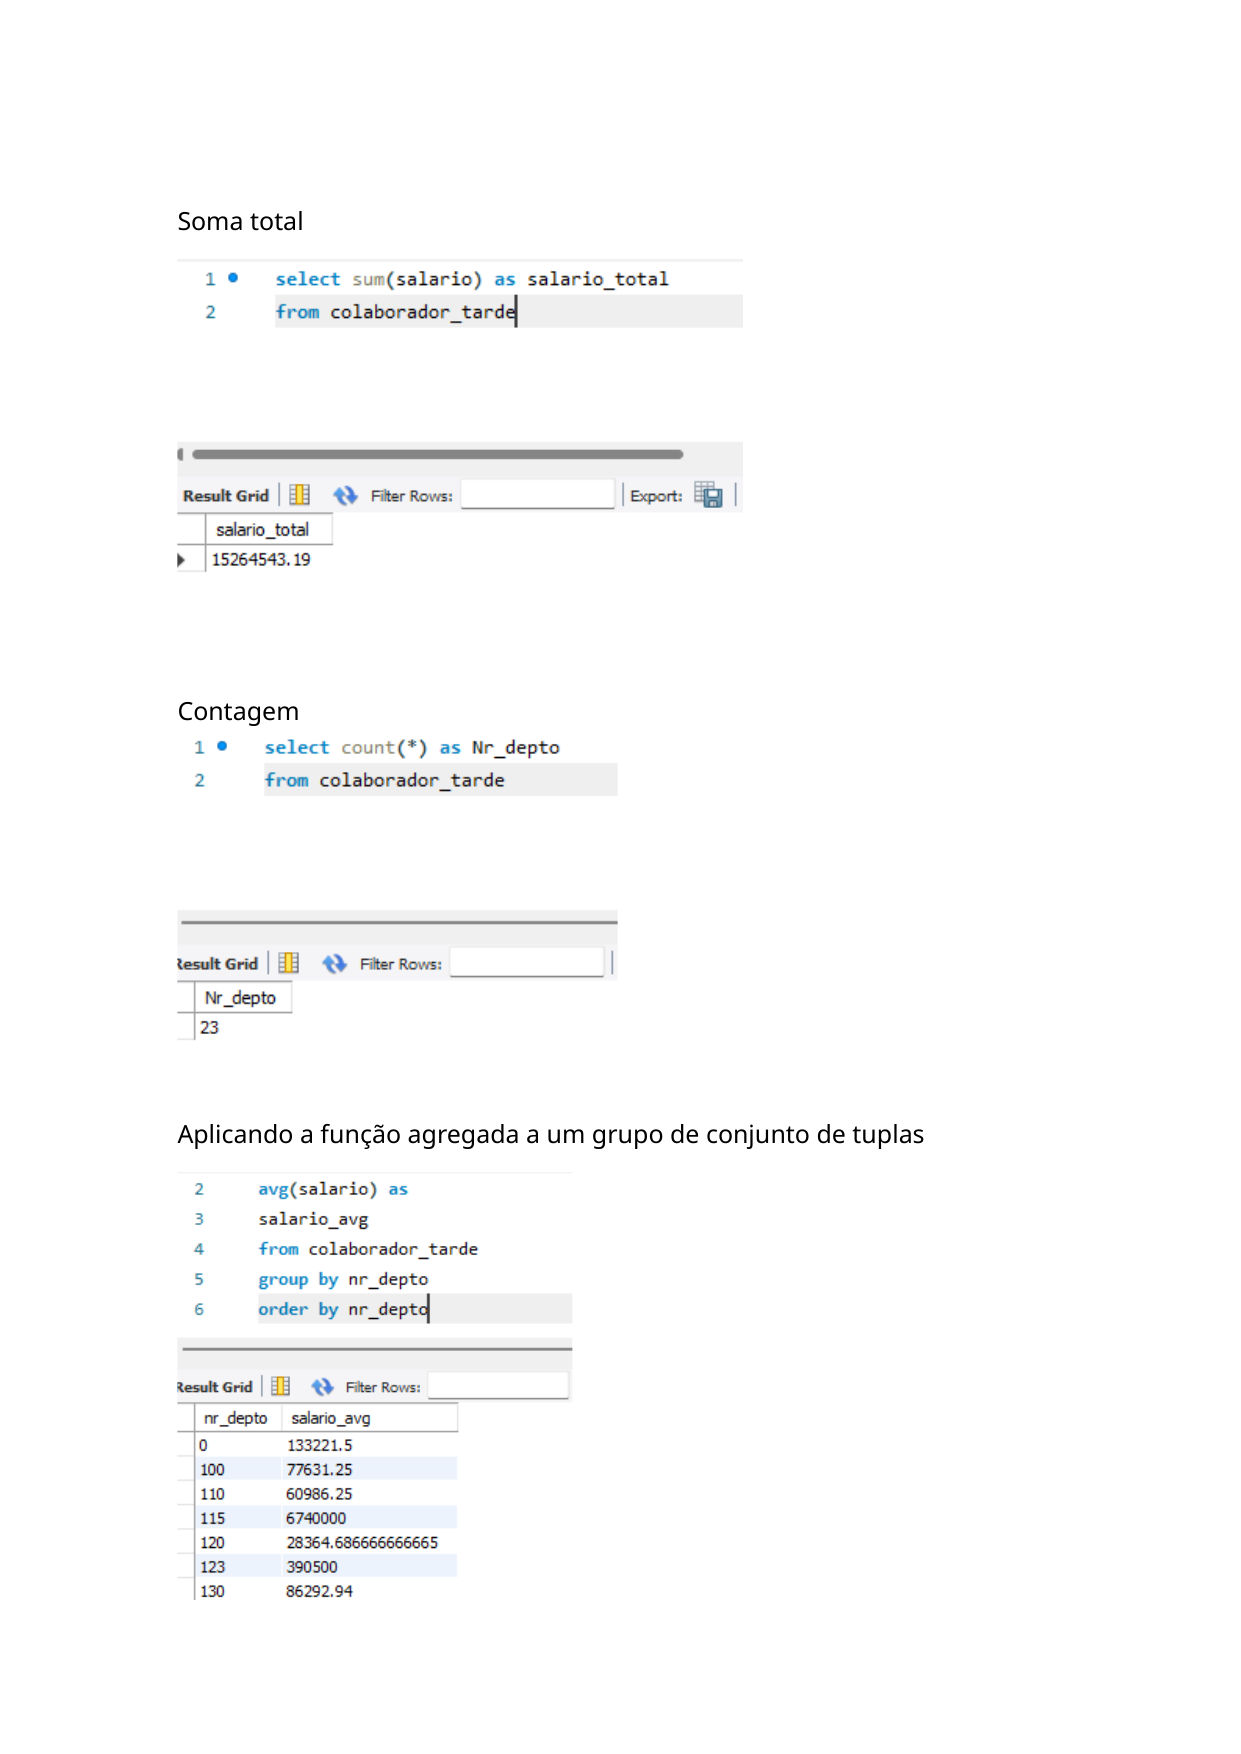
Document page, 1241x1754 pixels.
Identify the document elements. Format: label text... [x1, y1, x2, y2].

text Aplicando a função agregada a um grupo de conjunto de tuplas [177, 1117, 1063, 1151]
text Soma total [177, 203, 1063, 237]
picture [177, 732, 618, 1095]
picture [177, 259, 743, 616]
picture [177, 1172, 573, 1600]
